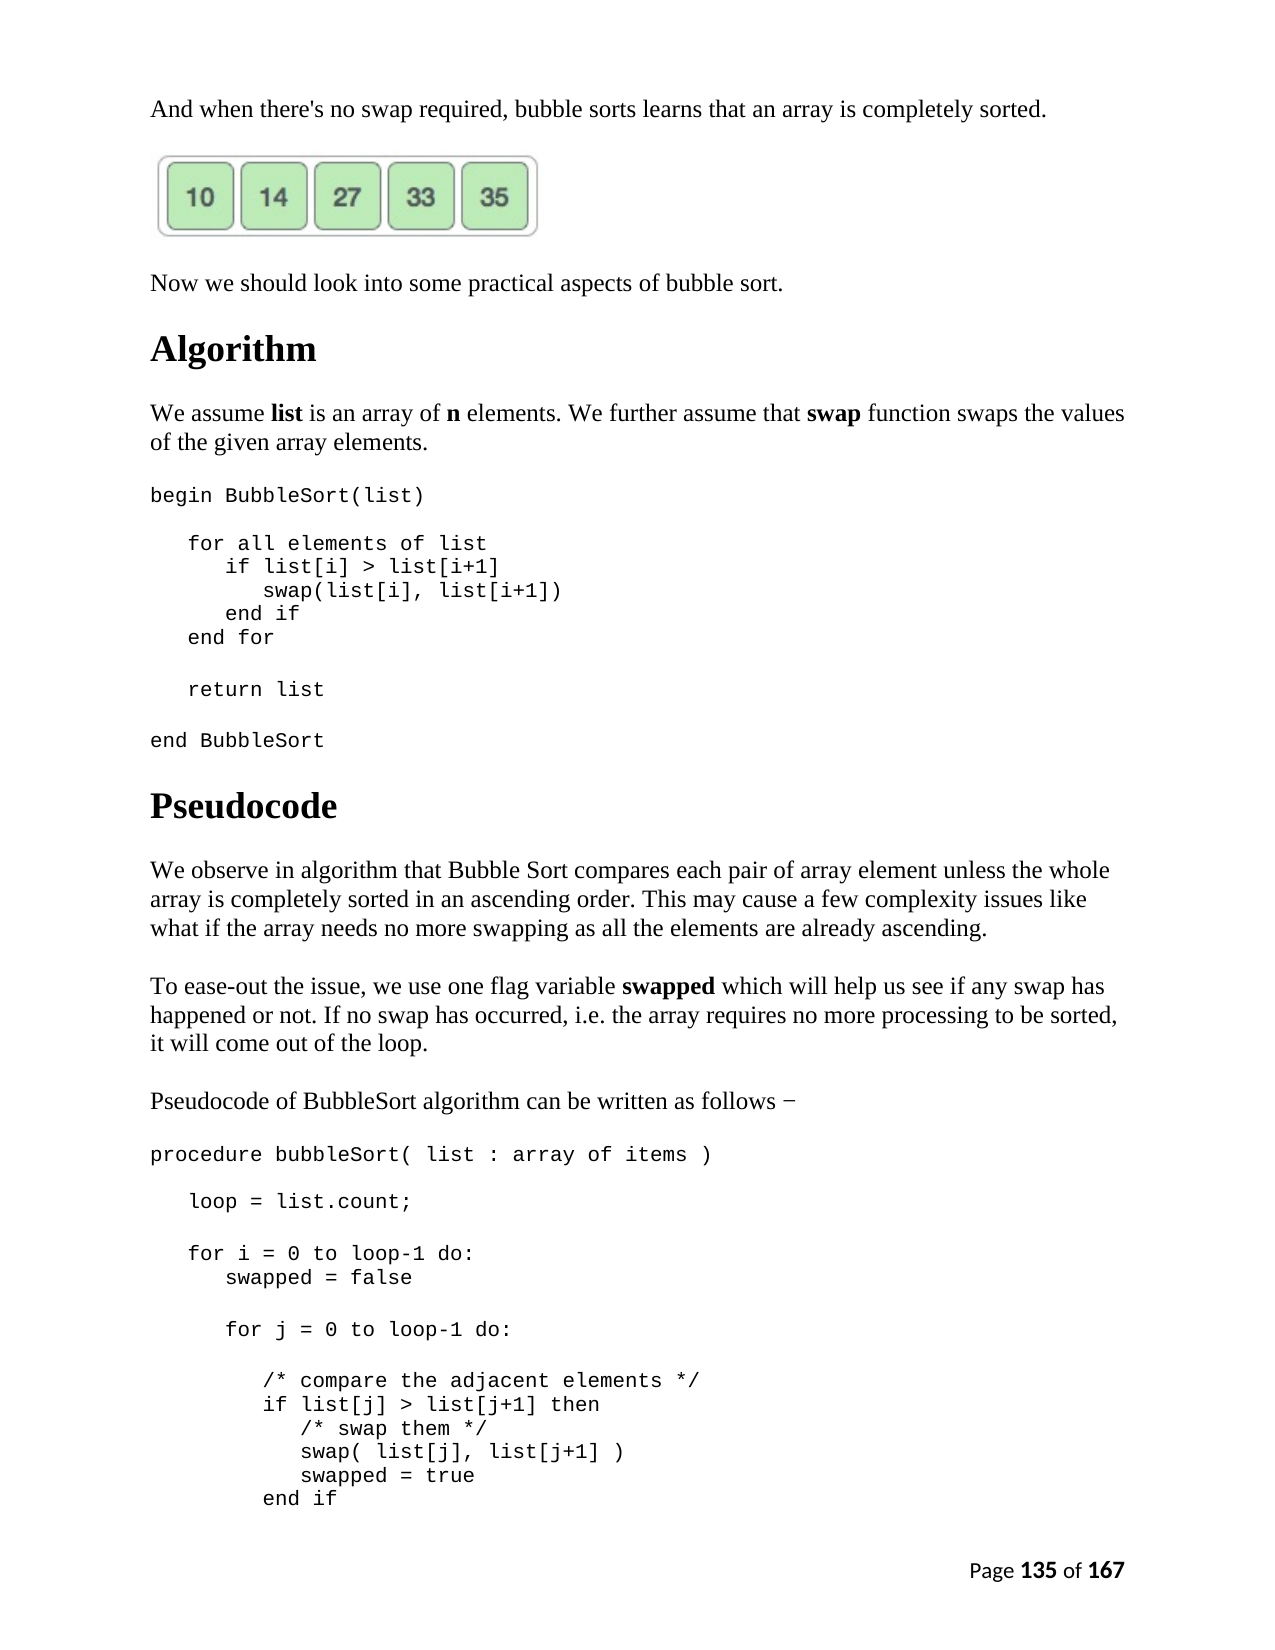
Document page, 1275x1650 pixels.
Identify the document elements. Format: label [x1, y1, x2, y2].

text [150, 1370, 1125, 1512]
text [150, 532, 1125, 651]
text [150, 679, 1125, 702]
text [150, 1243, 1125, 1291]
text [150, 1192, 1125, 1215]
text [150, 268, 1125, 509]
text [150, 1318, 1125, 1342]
picture [150, 151, 546, 240]
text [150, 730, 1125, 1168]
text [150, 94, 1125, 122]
